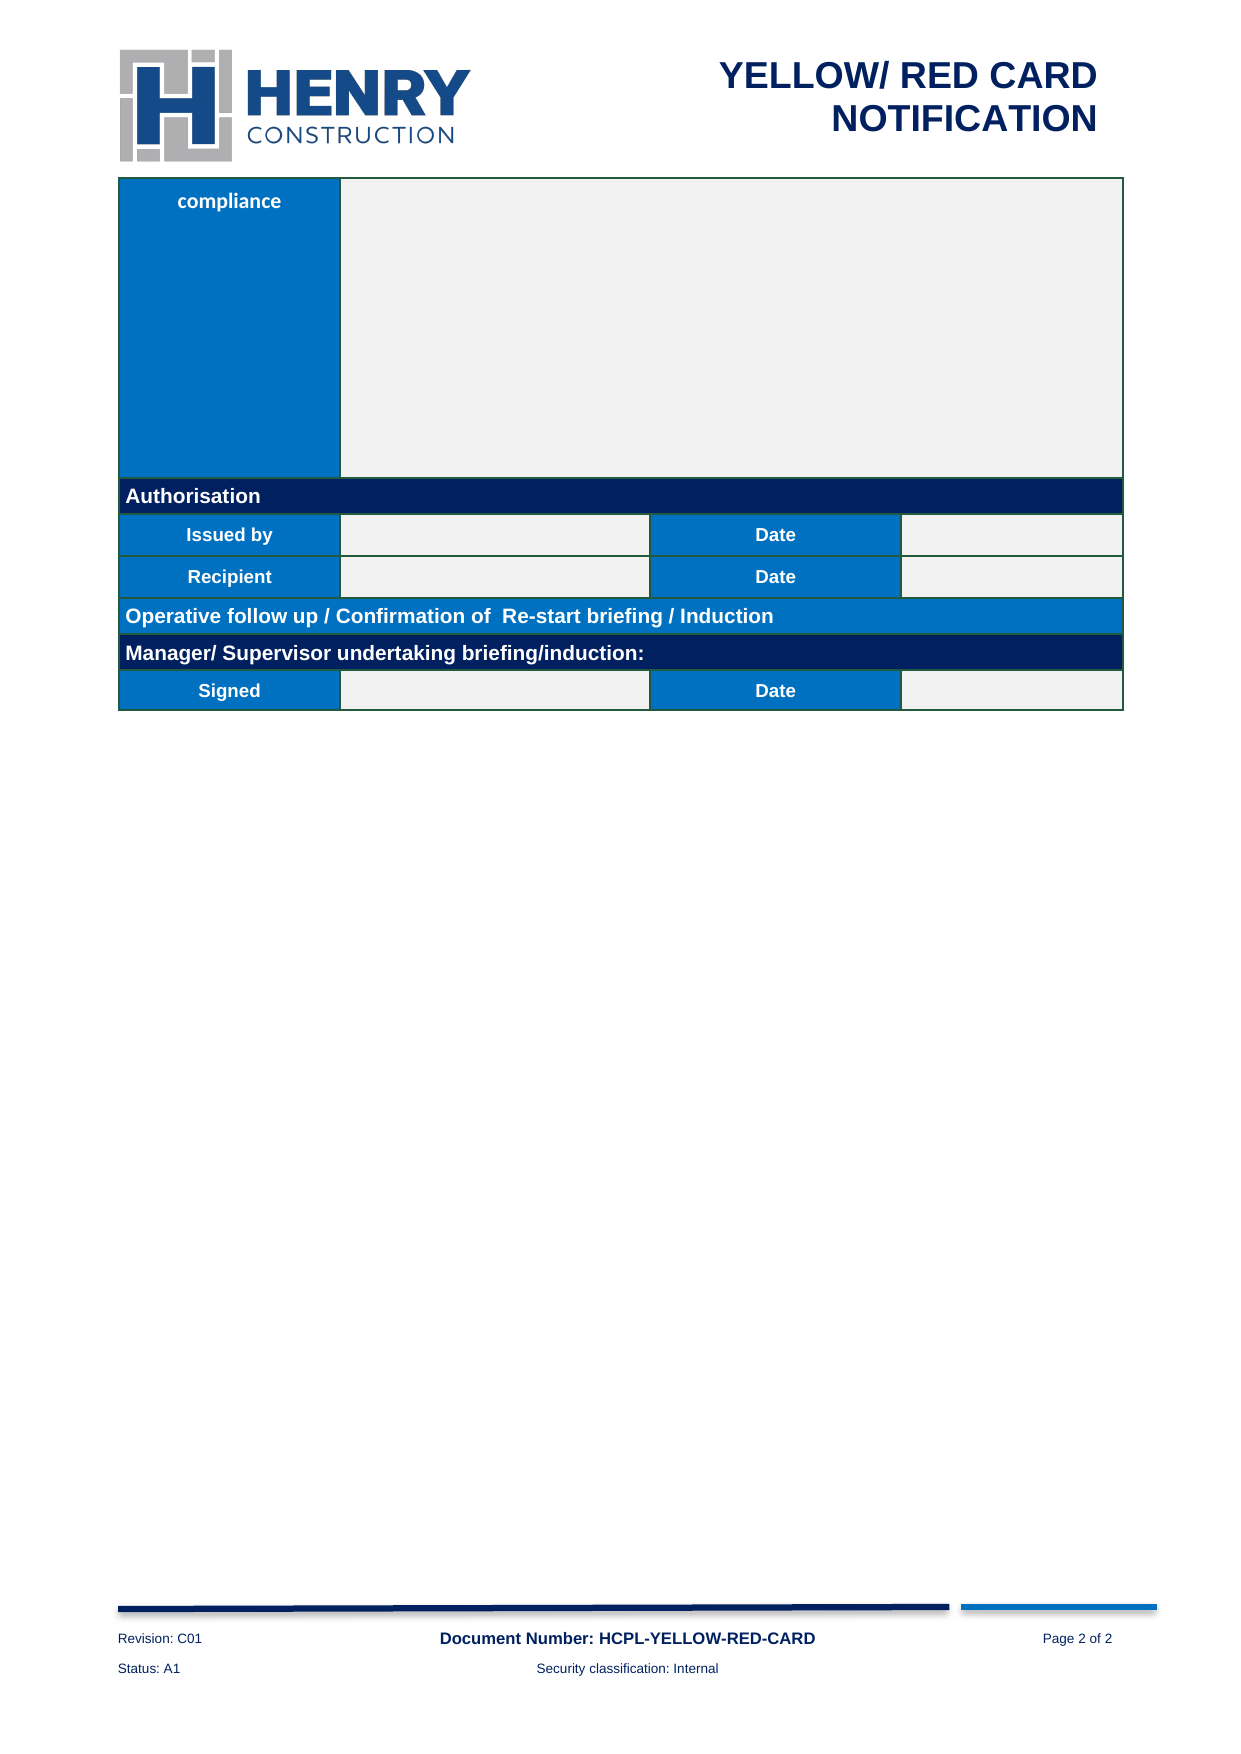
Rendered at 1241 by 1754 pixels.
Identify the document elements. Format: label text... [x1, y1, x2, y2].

table_cell [902, 515, 1122, 555]
table_cell Signed [120, 671, 339, 709]
table_cell Authorisation [120, 479, 1122, 513]
table_cell Date [651, 515, 900, 555]
table_cell Date [651, 671, 900, 709]
table_cell Manager/ Supervisor undertaking briefing/induction: [120, 635, 1122, 669]
table_cell Date [651, 557, 900, 597]
picture [118, 48, 475, 163]
table_cell [341, 671, 649, 709]
table_cell Operative follow up / Confirmation of Re-start briefing / Induction [120, 599, 1122, 633]
table_cell [341, 179, 1122, 477]
table_cell [341, 515, 649, 555]
table_cell [341, 557, 649, 597]
table_cell [902, 557, 1122, 597]
table_cell Recipient [120, 557, 339, 597]
table_cell Issued by [120, 515, 339, 555]
table_cell [902, 671, 1122, 709]
table_cell Description of non-compliance [120, 179, 339, 477]
